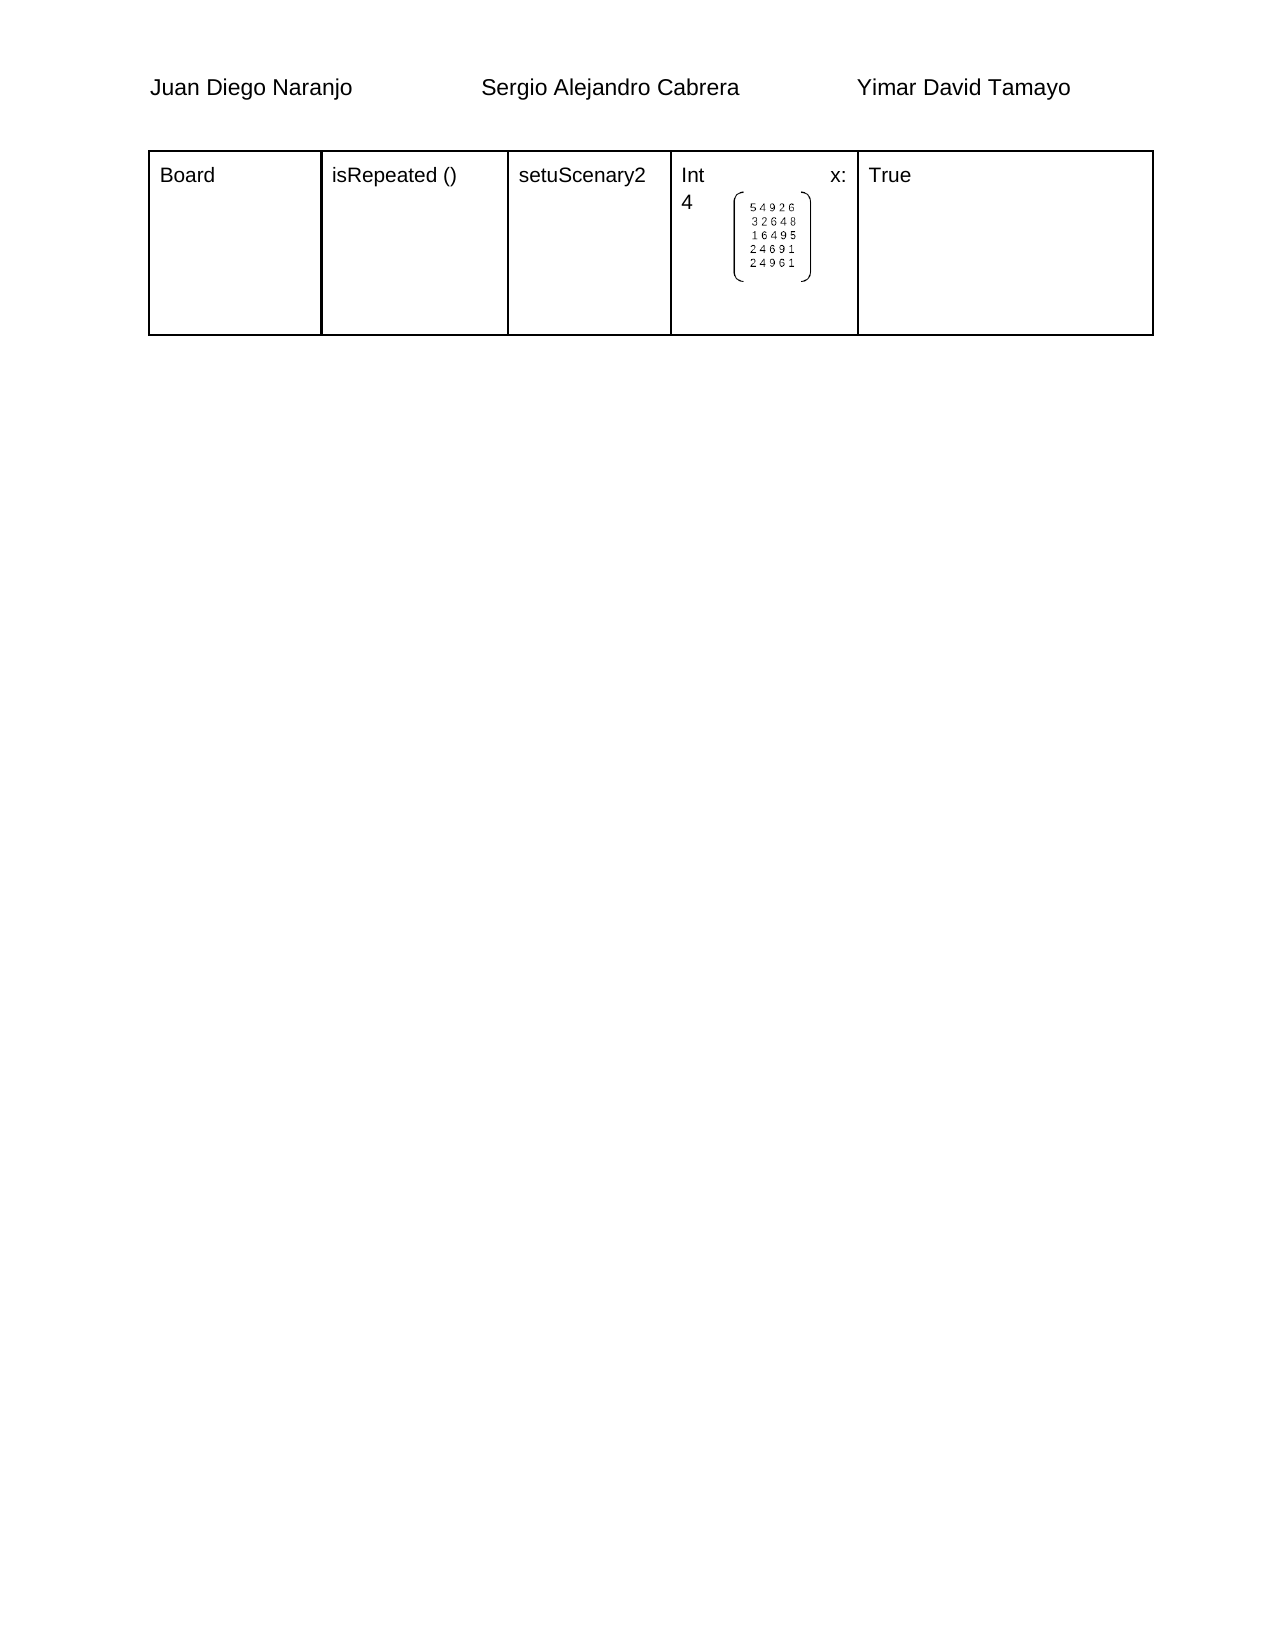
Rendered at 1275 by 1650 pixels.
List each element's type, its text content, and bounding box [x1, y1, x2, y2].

table_cell Board [150, 152, 320, 334]
table_cell setuScenary2 [509, 152, 670, 334]
picture [723, 184, 818, 287]
table_cell Int x: 4 [672, 152, 857, 334]
table_cell isRepeated () [323, 152, 507, 334]
table_cell True [859, 152, 1152, 334]
